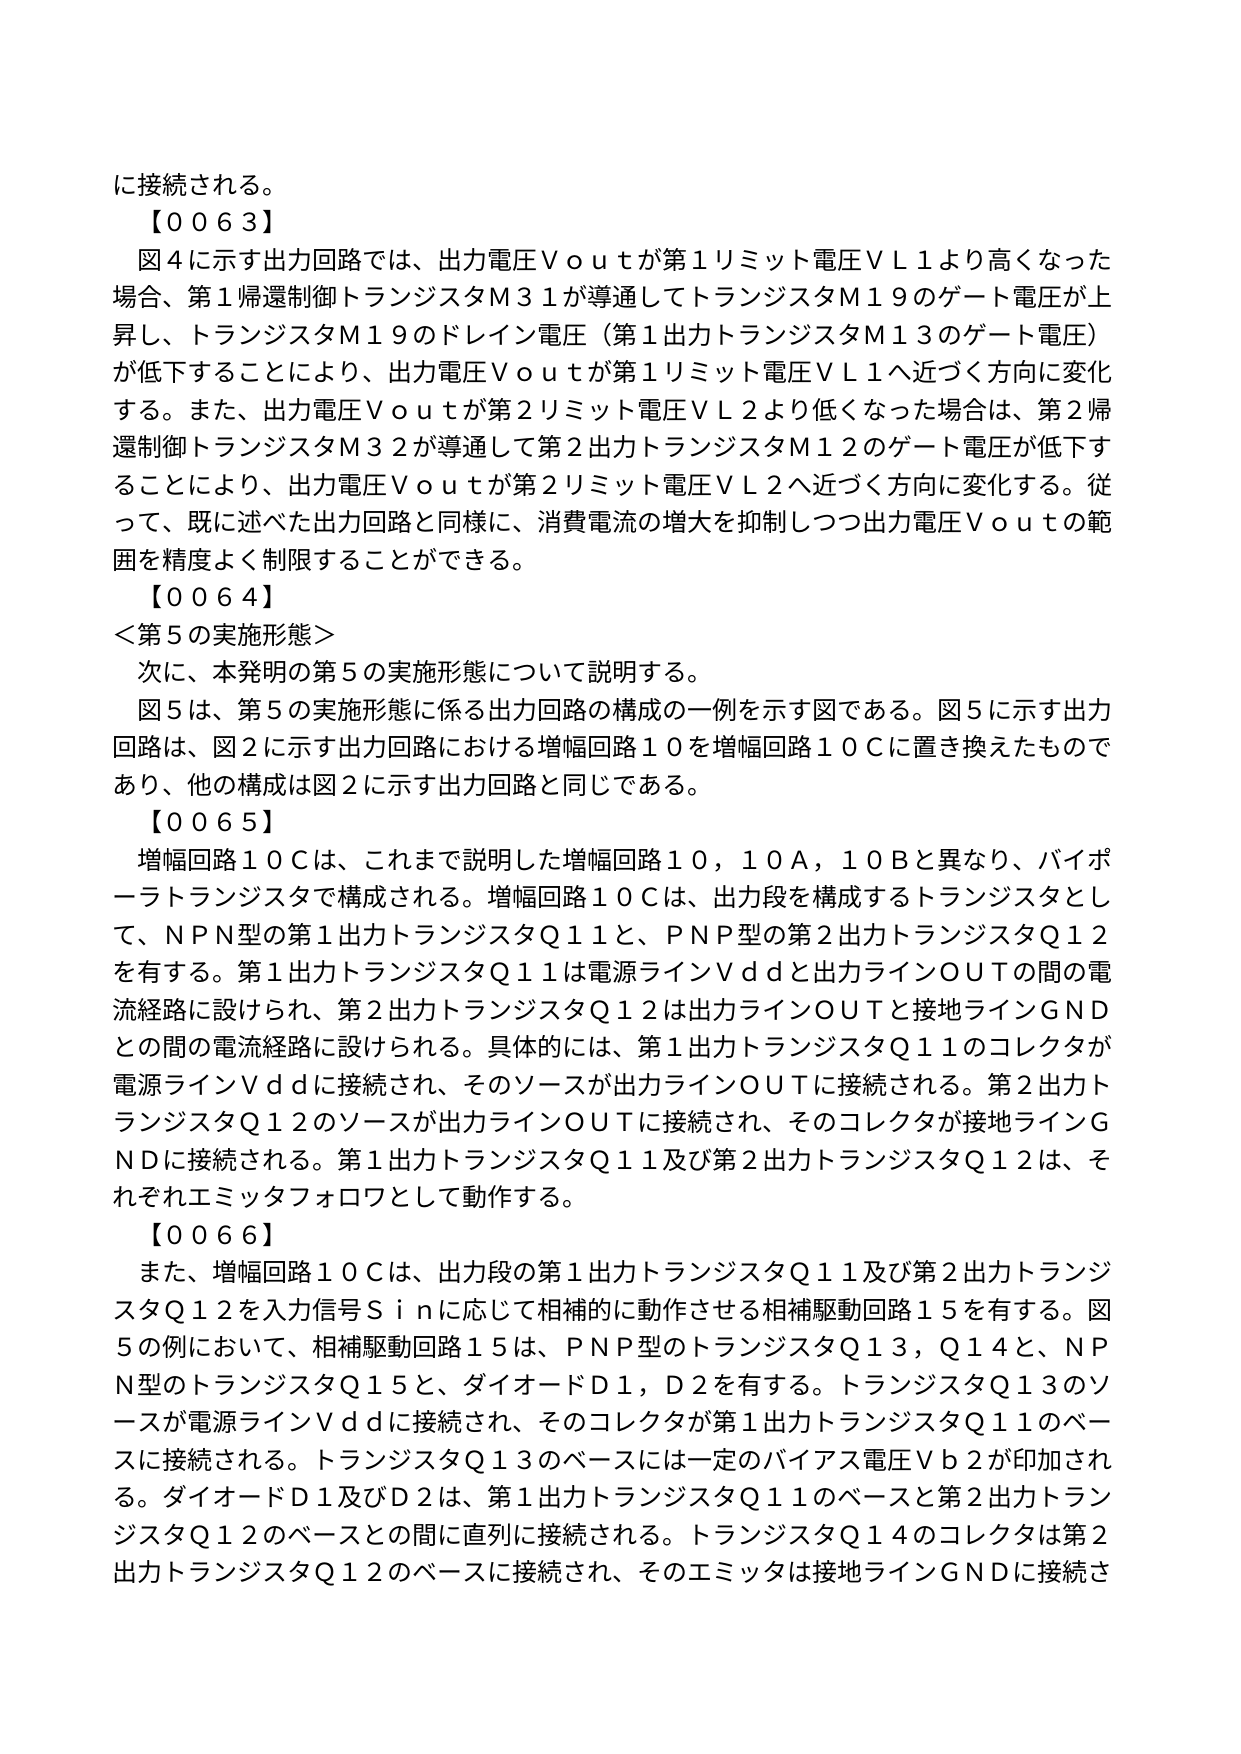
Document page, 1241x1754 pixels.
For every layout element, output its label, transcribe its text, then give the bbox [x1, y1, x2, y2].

text ることにより、出力電圧Ｖｏｕｔが第２リミット電圧ＶＬ２へ近づく方向に変化する。従 [112, 464, 1128, 502]
text ＜第５の実施形態＞ [112, 614, 1128, 652]
text て、ＮＰＮ型の第１出力トランジスタＱ１１と、ＰＮＰ型の第２出力トランジスタＱ１２ [112, 914, 1128, 952]
text 流経路に設けられ、第２出力トランジスタＱ１２は出力ラインＯＵＴと接地ラインＧＮＤ [112, 989, 1128, 1027]
text が低下することにより、出力電圧Ｖｏｕｔが第１リミット電圧ＶＬ１へ近づく方向に変化 [112, 352, 1128, 389]
text ランジスタＱ１２のソースが出力ラインＯＵＴに接続され、そのコレクタが接地ラインＧ [112, 1102, 1128, 1139]
text との間の電流経路に設けられる。具体的には、第１出力トランジスタＱ１１のコレクタが [112, 1027, 1128, 1064]
text 【００６６】 [112, 1214, 1128, 1252]
text 【００６３】 [112, 202, 1128, 239]
text 回路は、図２に示す出力回路における増幅回路１０を増幅回路１０Ｃに置き換えたもので [112, 727, 1128, 764]
text ースが電源ラインＶｄｄに接続され、そのコレクタが第１出力トランジスタＱ１１のベー [112, 1402, 1128, 1439]
text する。また、出力電圧Ｖｏｕｔが第２リミット電圧ＶＬ２より低くなった場合は、第２帰 [112, 389, 1128, 427]
text を有する。第１出力トランジスタＱ１１は電源ラインＶｄｄと出力ラインＯＵＴの間の電 [112, 952, 1128, 989]
text 出力トランジスタＱ１２のベースに接続され、そのエミッタは接地ラインＧＮＤに接続さ [112, 1552, 1128, 1589]
text ーラトランジスタで構成される。増幅回路１０Ｃは、出力段を構成するトランジスタとし [112, 877, 1128, 914]
text ＮＤに接続される。第１出力トランジスタＱ１１及び第２出力トランジスタＱ１２は、そ [112, 1139, 1128, 1177]
text 次に、本発明の第５の実施形態について説明する。 [112, 652, 1128, 689]
text 囲を精度よく制限することができる。 [112, 539, 1128, 577]
text 【００６５】 [112, 802, 1128, 839]
text ５の例において、相補駆動回路１５は、ＰＮＰ型のトランジスタＱ１３，Ｑ１４と、ＮＰ [112, 1327, 1128, 1364]
text 図５は、第５の実施形態に係る出力回路の構成の一例を示す図である。図５に示す出力 [112, 689, 1128, 727]
text 増幅回路１０Ｃは、これまで説明した増幅回路１０，１０Ａ，１０Ｂと異なり、バイポ [112, 839, 1128, 877]
text る。ダイオードＤ１及びＤ２は、第１出力トランジスタＱ１１のベースと第２出力トラン [112, 1477, 1128, 1514]
text って、既に述べた出力回路と同様に、消費電流の増大を抑制しつつ出力電圧Ｖｏｕｔの範 [112, 502, 1128, 539]
text スに接続される。トランジスタＱ１３のベースには一定のバイアス電圧Ｖｂ２が印加され [112, 1439, 1128, 1477]
text Ｎ型のトランジスタＱ１５と、ダイオードＤ１，Ｄ２を有する。トランジスタＱ１３のソ [112, 1364, 1128, 1402]
text 図４に示す出力回路では、出力電圧Ｖｏｕｔが第１リミット電圧ＶＬ１より高くなった [112, 239, 1128, 277]
text に接続される。 [112, 164, 1128, 202]
text あり、他の構成は図２に示す出力回路と同じである。 [112, 764, 1128, 802]
text スタＱ１２を入力信号Ｓｉｎに応じて相補的に動作させる相補駆動回路１５を有する。図 [112, 1289, 1128, 1327]
text また、増幅回路１０Ｃは、出力段の第１出力トランジスタＱ１１及び第２出力トランジ [112, 1252, 1128, 1289]
text 場合、第１帰還制御トランジスタＭ３１が導通してトランジスタＭ１９のゲート電圧が上 [112, 277, 1128, 314]
text 還制御トランジスタＭ３２が導通して第２出力トランジスタＭ１２のゲート電圧が低下す [112, 427, 1128, 464]
text 電源ラインＶｄｄに接続され、そのソースが出力ラインＯＵＴに接続される。第２出力ト [112, 1064, 1128, 1102]
text れぞれエミッタフォロワとして動作する。 [112, 1177, 1128, 1214]
text 昇し、トランジスタＭ１９のドレイン電圧（第１出力トランジスタＭ１３のゲート電圧） [112, 314, 1128, 352]
text 【００６４】 [112, 577, 1128, 614]
text ジスタＱ１２のベースとの間に直列に接続される。トランジスタＱ１４のコレクタは第２ [112, 1514, 1128, 1552]
